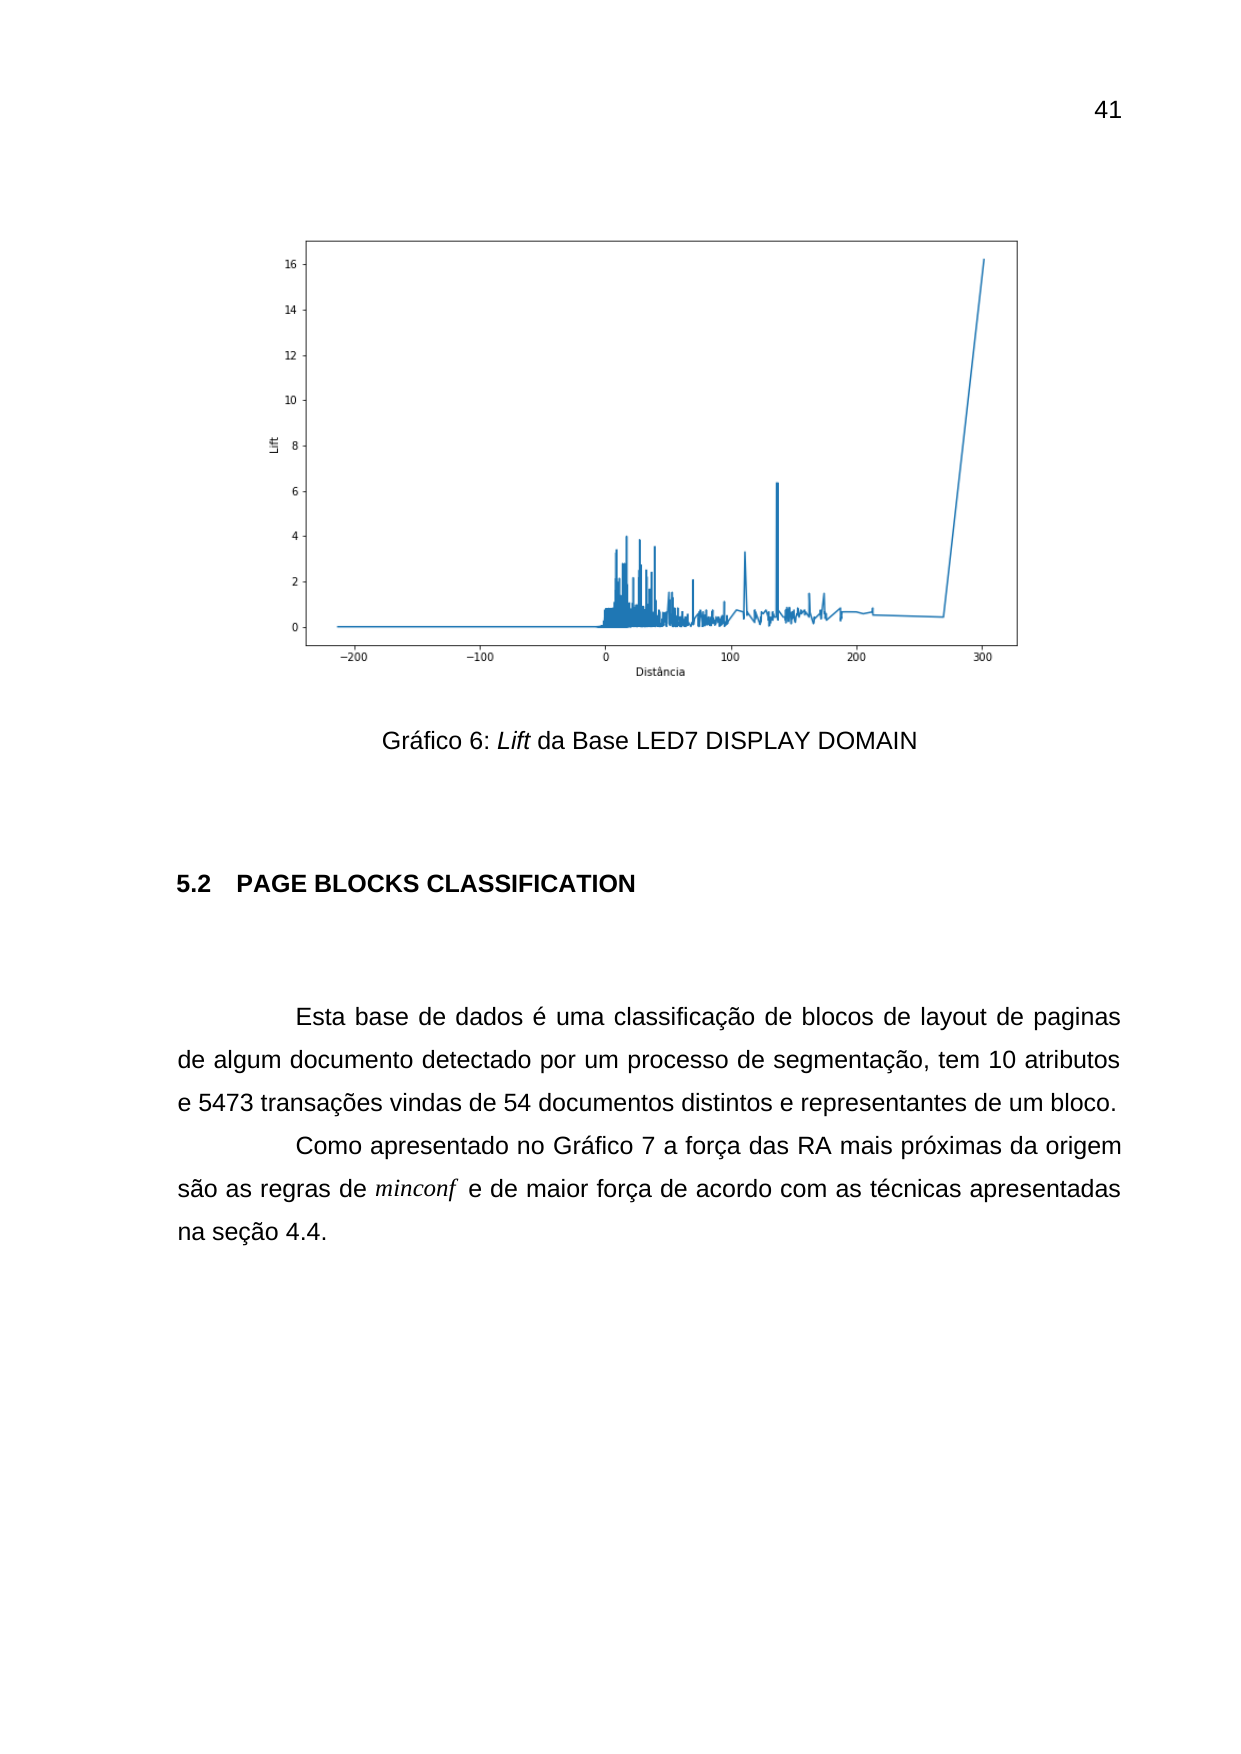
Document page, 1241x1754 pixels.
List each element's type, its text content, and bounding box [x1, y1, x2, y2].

subtitle PAGE BLOCKS CLASSIFICATION [176, 869, 1122, 898]
text Gráfico 6: Lift da Base LED7 DISPLAY DOMAIN [177, 726, 1122, 755]
picture [191, 177, 1108, 712]
text Esta base de dados é uma classificação de blocos de layout de paginas de algum documento detectado por um processo de segmentação, tem 10 atributos e 5473 transações vindas de 54 documentos distintos e representantes de um bloco. [177, 1002, 1122, 1117]
text Como apresentado no Gráfico 7 a força das RA mais próximas da origem são as regras de e de maior força de acordo com as técnicas apresentadas na seção 4.4. [177, 1131, 1122, 1246]
